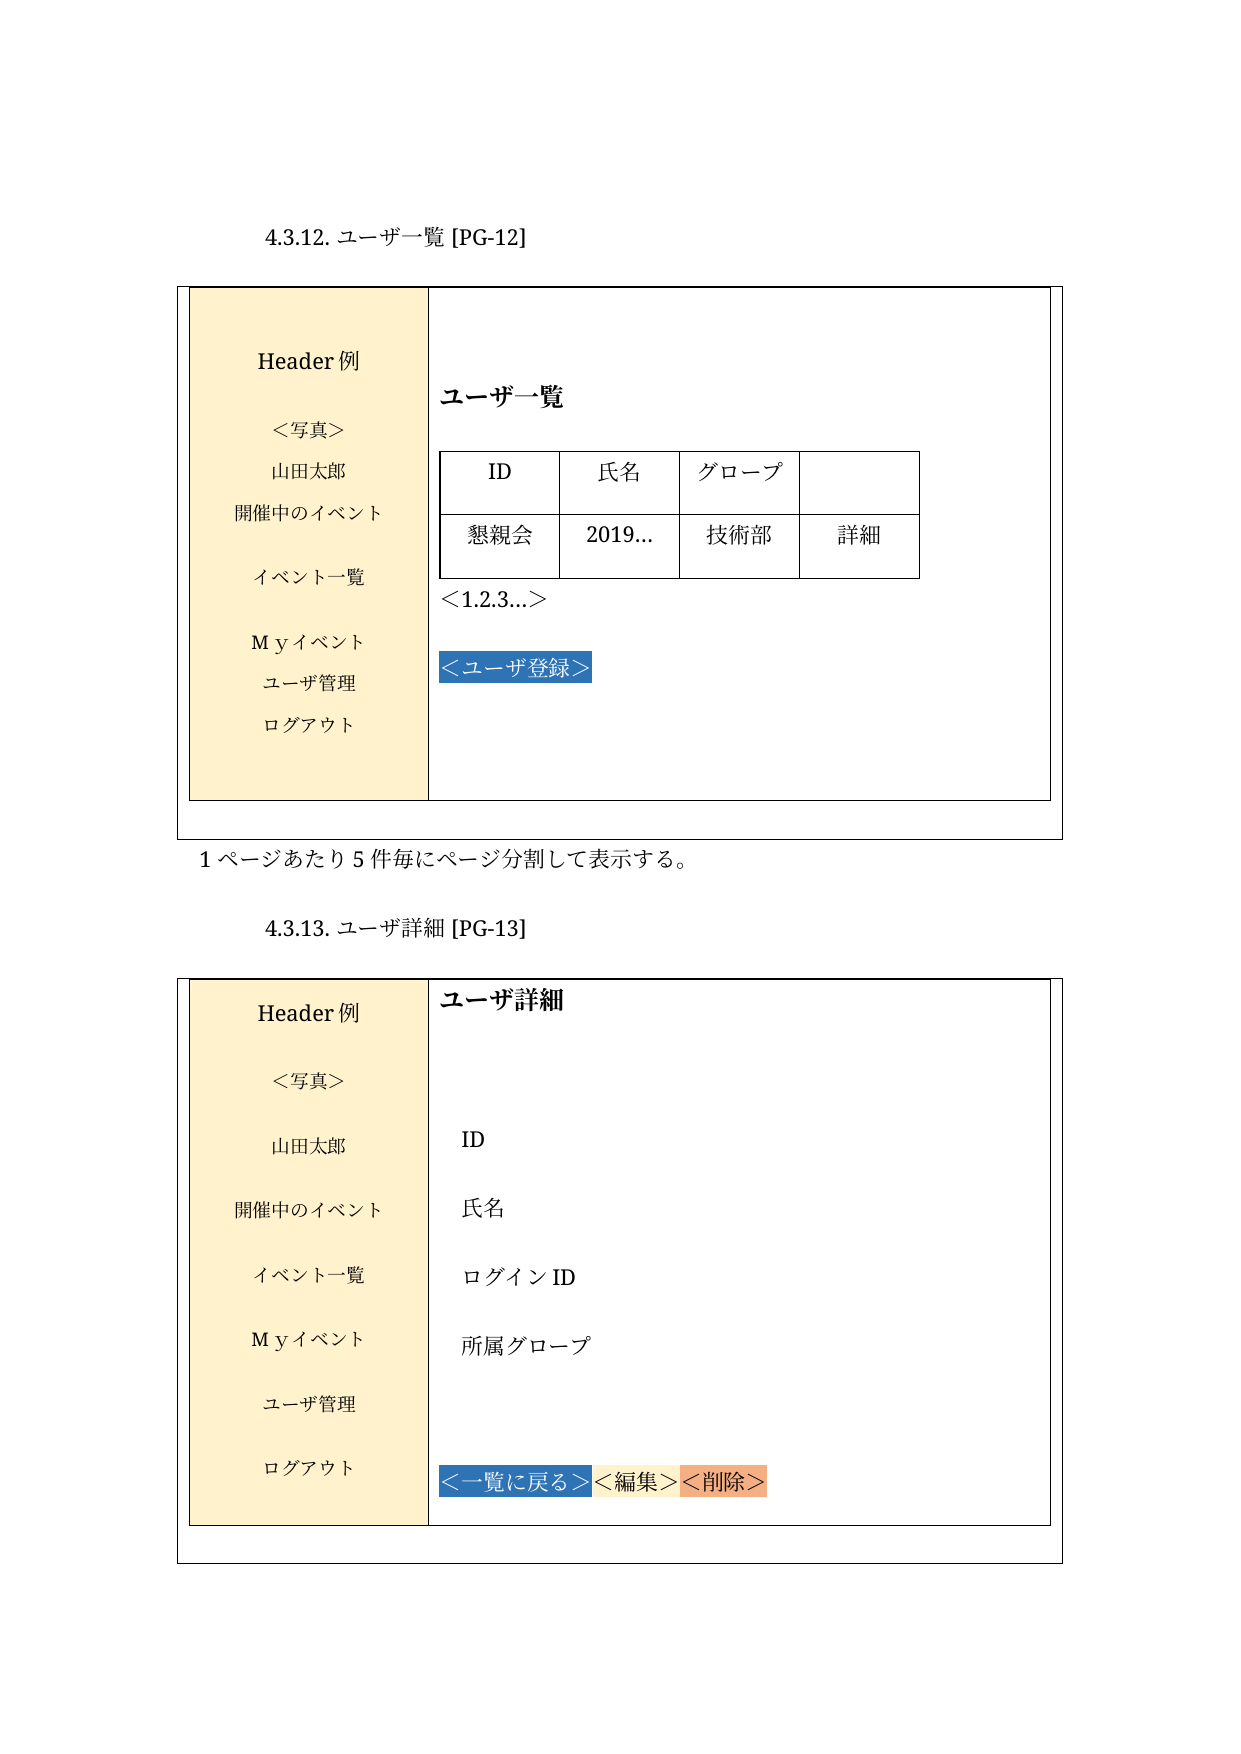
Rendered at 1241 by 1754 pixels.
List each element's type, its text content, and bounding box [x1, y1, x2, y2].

text 1 ページあたり5 件毎にページ分割して表示する。 [177, 840, 1063, 877]
subtitle 4.3.13. ユーザ詳細 [PG-13] [265, 909, 1063, 946]
subtitle 4.3.12. ユーザ一覧 [PG-12] [265, 217, 1063, 254]
table_header [178, 287, 1062, 839]
table_header [178, 979, 1062, 1563]
